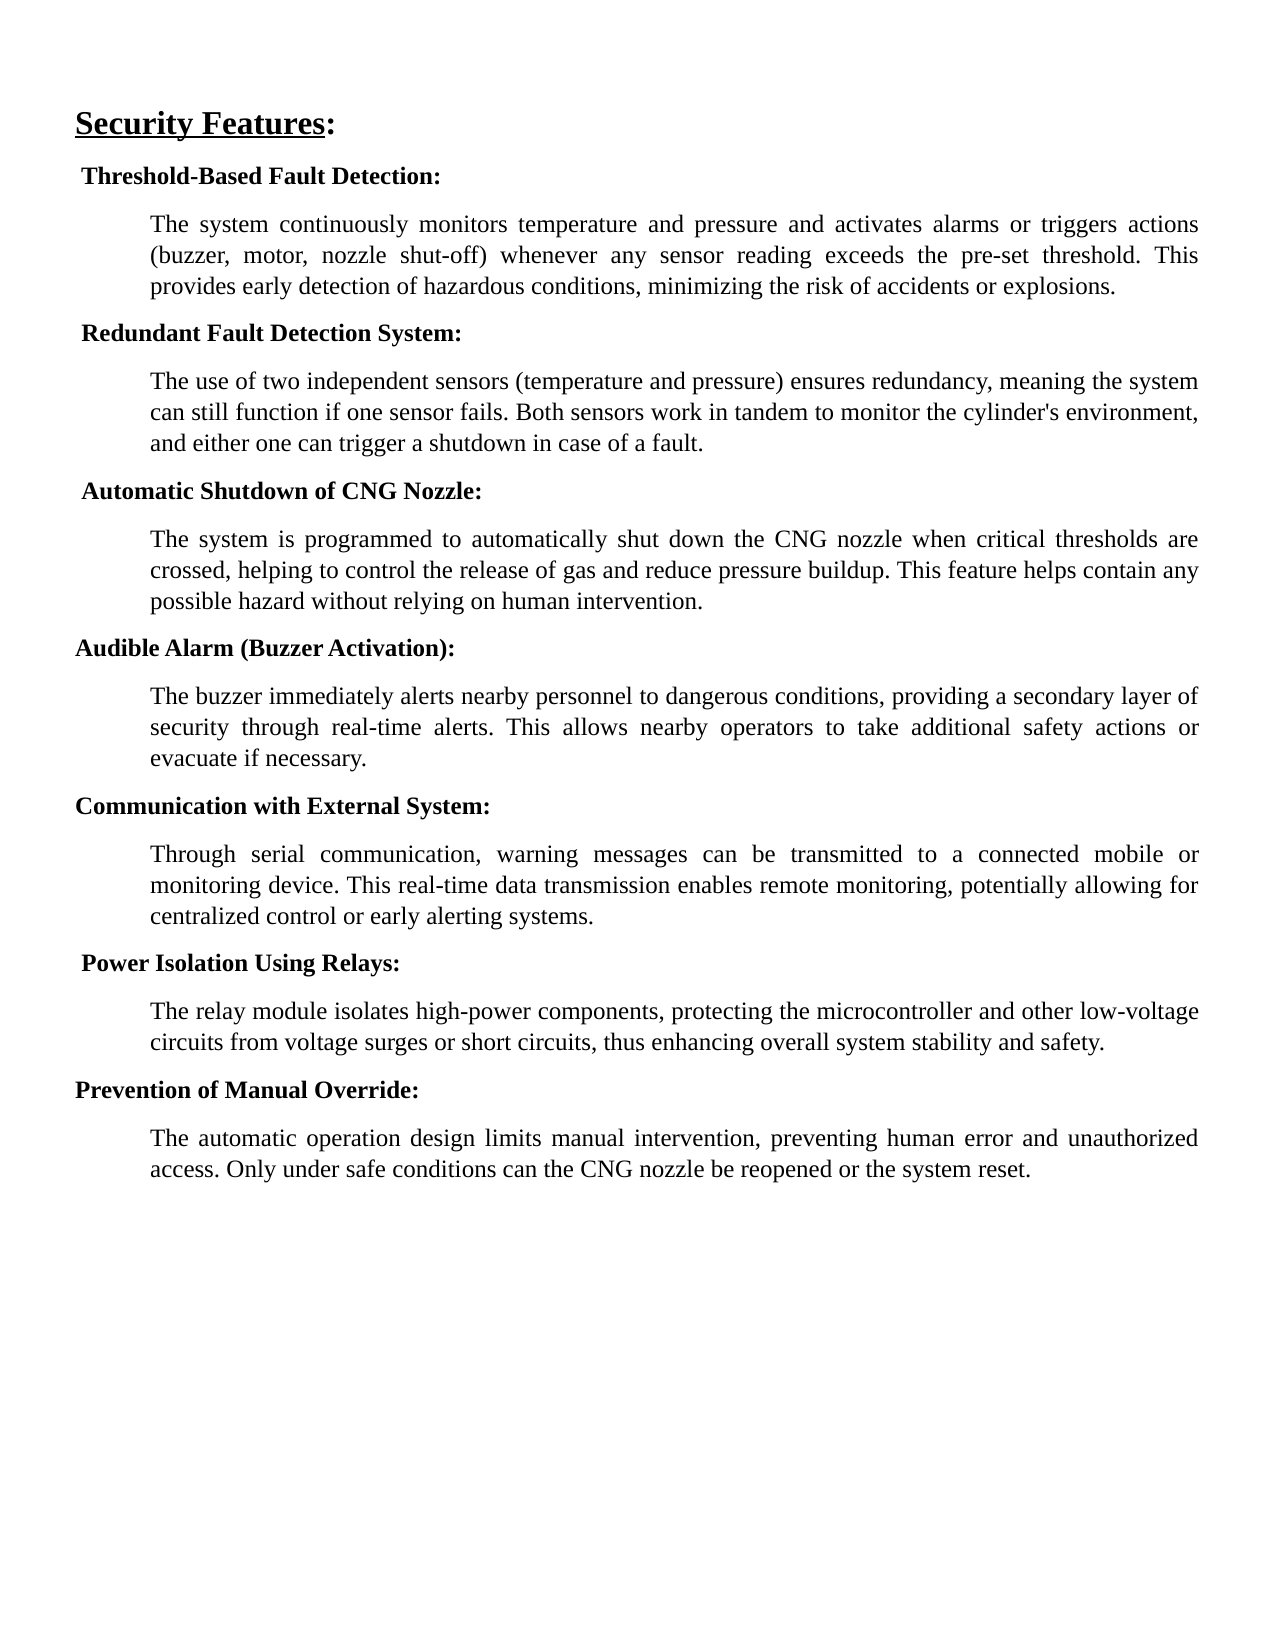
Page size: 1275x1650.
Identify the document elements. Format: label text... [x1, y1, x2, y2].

text Threshold-Based Fault Detection: [75, 161, 1200, 190]
text Security Features: [75, 103, 1200, 141]
text Communication with External System: [75, 791, 1200, 820]
text The system is programmed to automatically shut down the CNG nozzle when critical thresholds are crossed, helping to control the release of gas and reduce pressure buildup. This feature helps contain any possible hazard without relying on human intervention. [150, 524, 1200, 614]
text Power Isolation Using Relays: [75, 948, 1200, 977]
text The use of two independent sensors (temperature and pressure) ensures redundancy, meaning the system can still function if one sensor fails. Both sensors work in tandem to monitor the cylinder's environment, and either one can trigger a shutdown in case of a fault. [150, 366, 1200, 457]
text The automatic operation design limits manual intervention, preventing human error and unauthorized access. Only under safe conditions can the CNG nozzle be reopened or the system reset. [150, 1123, 1200, 1182]
text Through serial communication, warning messages can be transmitted to a connected mobile or monitoring device. This real-time data transmission enables remote monitoring, potentially allowing for centralized control or early alerting systems. [150, 839, 1200, 929]
text The relay module isolates high-power components, protecting the microcontroller and other low-voltage circuits from voltage surges or short circuits, thus enhancing overall system stability and safety. [150, 996, 1200, 1056]
text Redundant Fault Detection System: [75, 318, 1200, 347]
text Automatic Shutdown of CNG Nozzle: [75, 476, 1200, 505]
text The buzzer immediately alerts nearby personnel to dangerous conditions, providing a secondary layer of security through real-time alerts. This allows nearby operators to take additional safety actions or evacuate if necessary. [150, 681, 1200, 772]
text Audible Alarm (Buzzer Activation): [75, 633, 1200, 662]
text The system continuously monitors temperature and pressure and activates alarms or triggers actions (buzzer, motor, nozzle shut-off) whenever any sensor reading exceeds the pre-set threshold. This provides early detection of hazardous conditions, minimizing the risk of accidents or explosions. [150, 209, 1200, 299]
text Prevention of Manual Override: [75, 1075, 1200, 1104]
